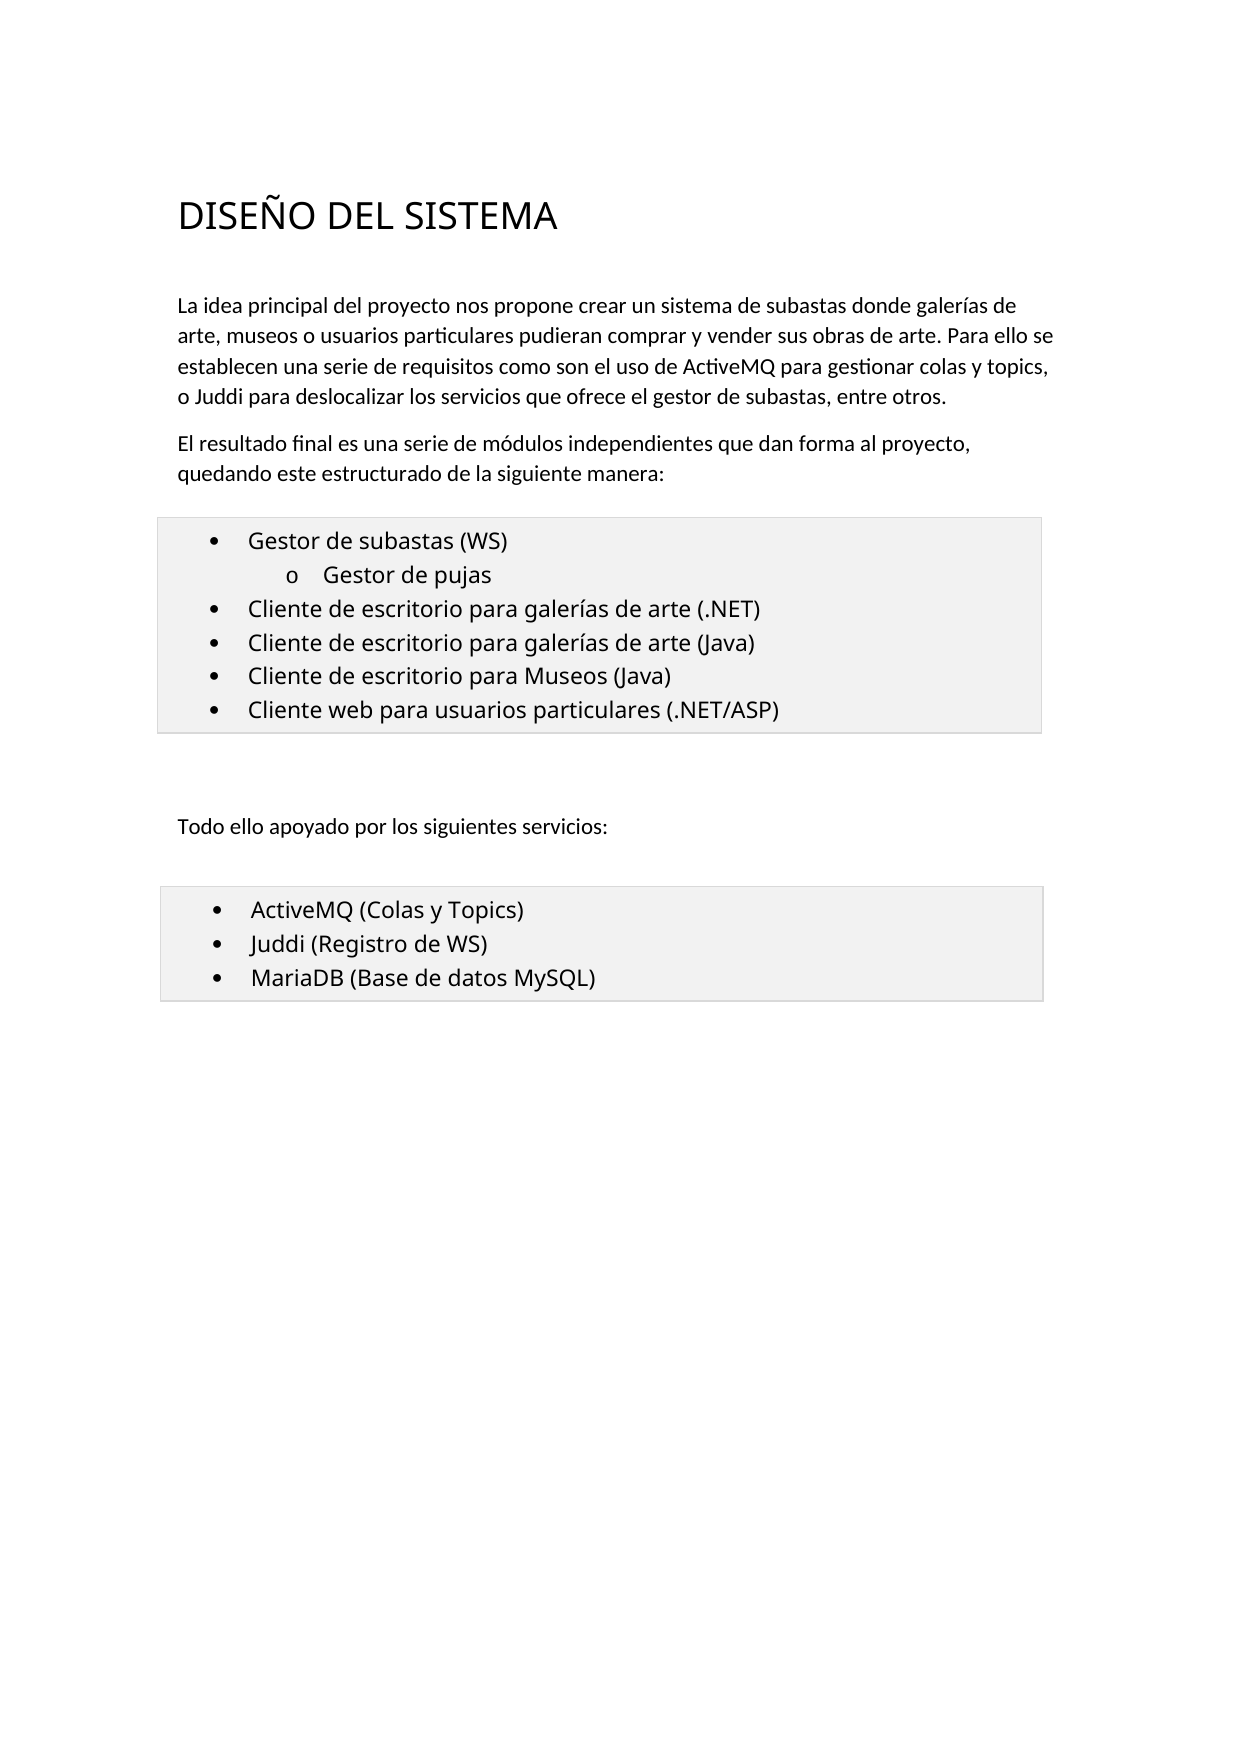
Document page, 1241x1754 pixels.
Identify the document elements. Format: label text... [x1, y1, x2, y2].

list El resultado final es una serie de módulos independientes que dan forma al proyecto, quedando este estructurado de la siguiente manera: [177, 429, 1063, 487]
list Todo ello apoyado por los siguientes servicios: [177, 812, 1063, 840]
subtitle Diseño del sistema [177, 189, 1063, 240]
text La idea principal del proyecto nos propone crear un sistema de subastas donde galerías de arte, museos o usuarios particulares pudieran comprar y vender sus obras de arte. Para ello se establecen una serie de requisitos como son el uso de ActiveMQ para gestionar colas y topics, o Juddi para deslocalizar los servicios que ofrece el gestor de subastas, entre otros. [177, 291, 1063, 410]
